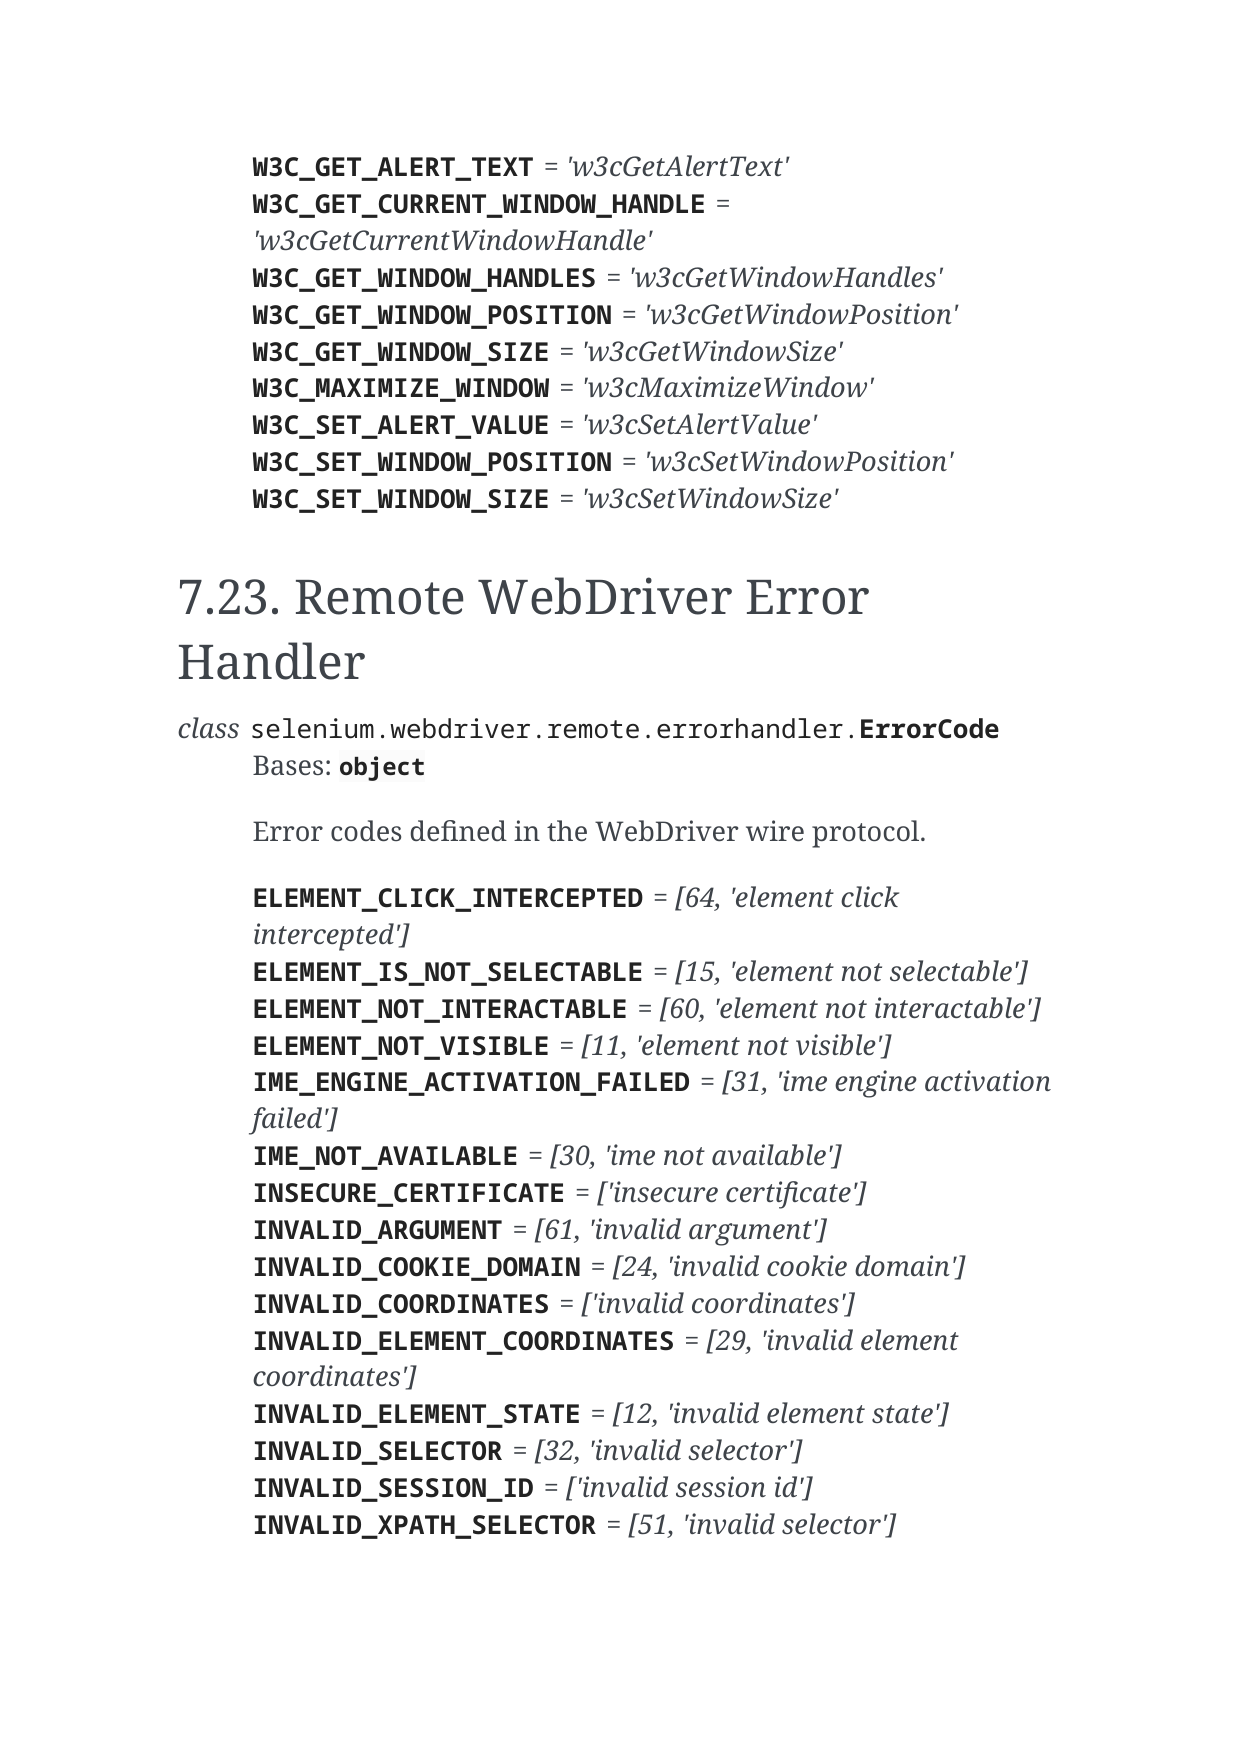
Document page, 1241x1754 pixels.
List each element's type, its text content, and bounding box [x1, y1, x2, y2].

text W3C_GET_CURRENT_WINDOW_HANDLE = 'w3cGetCurrentWindowHandle' [252, 184, 1063, 258]
text INVALID_COOKIE_DOMAIN = [24, 'invalid cookie domain'] [252, 1247, 1063, 1284]
text class selenium.webdriver.remote.errorhandler.ErrorCode [177, 709, 1063, 746]
text INVALID_SELECTOR = [32, 'invalid selector'] [252, 1432, 1063, 1468]
text W3C_SET_WINDOW_POSITION = 'w3cSetWindowPosition' [252, 443, 1063, 479]
text INVALID_ELEMENT_COORDINATES = [29, 'invalid element coordinates'] [252, 1321, 1063, 1395]
text W3C_GET_WINDOW_SIZE = 'w3cGetWindowSize' [252, 332, 1063, 369]
text INVALID_SESSION_ID = ['invalid session id'] [252, 1468, 1063, 1505]
text INVALID_ELEMENT_STATE = [12, 'invalid element state'] [252, 1395, 1063, 1432]
text W3C_SET_ALERT_VALUE = 'w3cSetAlertValue' [252, 406, 1063, 443]
text Bases: object [252, 746, 1063, 783]
text W3C_GET_WINDOW_HANDLES = 'w3cGetWindowHandles' [252, 258, 1063, 295]
text W3C_SET_WINDOW_SIZE = 'w3cSetWindowSize' [252, 479, 1063, 516]
text ELEMENT_CLICK_INTERCEPTED = [64, 'element click intercepted'] [252, 878, 1063, 952]
text INSECURE_CERTIFICATE = ['insecure certificate'] [252, 1173, 1063, 1210]
text INVALID_ARGUMENT = [61, 'invalid argument'] [252, 1210, 1063, 1247]
text INVALID_XPATH_SELECTOR = [51, 'invalid selector'] [252, 1505, 1063, 1542]
text 7.23. Remote WebDriver Error Handler [177, 563, 1063, 694]
text Error codes defined in the WebDriver wire protocol. [252, 812, 1063, 849]
text ELEMENT_NOT_INTERACTABLE = [60, 'element not interactable'] [252, 989, 1063, 1026]
text W3C_MAXIMIZE_WINDOW = 'w3cMaximizeWindow' [252, 369, 1063, 406]
text IME_ENGINE_ACTIVATION_FAILED = [31, 'ime engine activation failed'] [252, 1063, 1063, 1137]
text W3C_GET_ALERT_TEXT = 'w3cGetAlertText' [252, 148, 1063, 184]
text W3C_GET_WINDOW_POSITION = 'w3cGetWindowPosition' [252, 295, 1063, 332]
text IME_NOT_AVAILABLE = [30, 'ime not available'] [252, 1137, 1063, 1173]
text ELEMENT_IS_NOT_SELECTABLE = [15, 'element not selectable'] [252, 952, 1063, 989]
text ELEMENT_NOT_VISIBLE = [11, 'element not visible'] [252, 1026, 1063, 1063]
text INVALID_COORDINATES = ['invalid coordinates'] [252, 1284, 1063, 1321]
